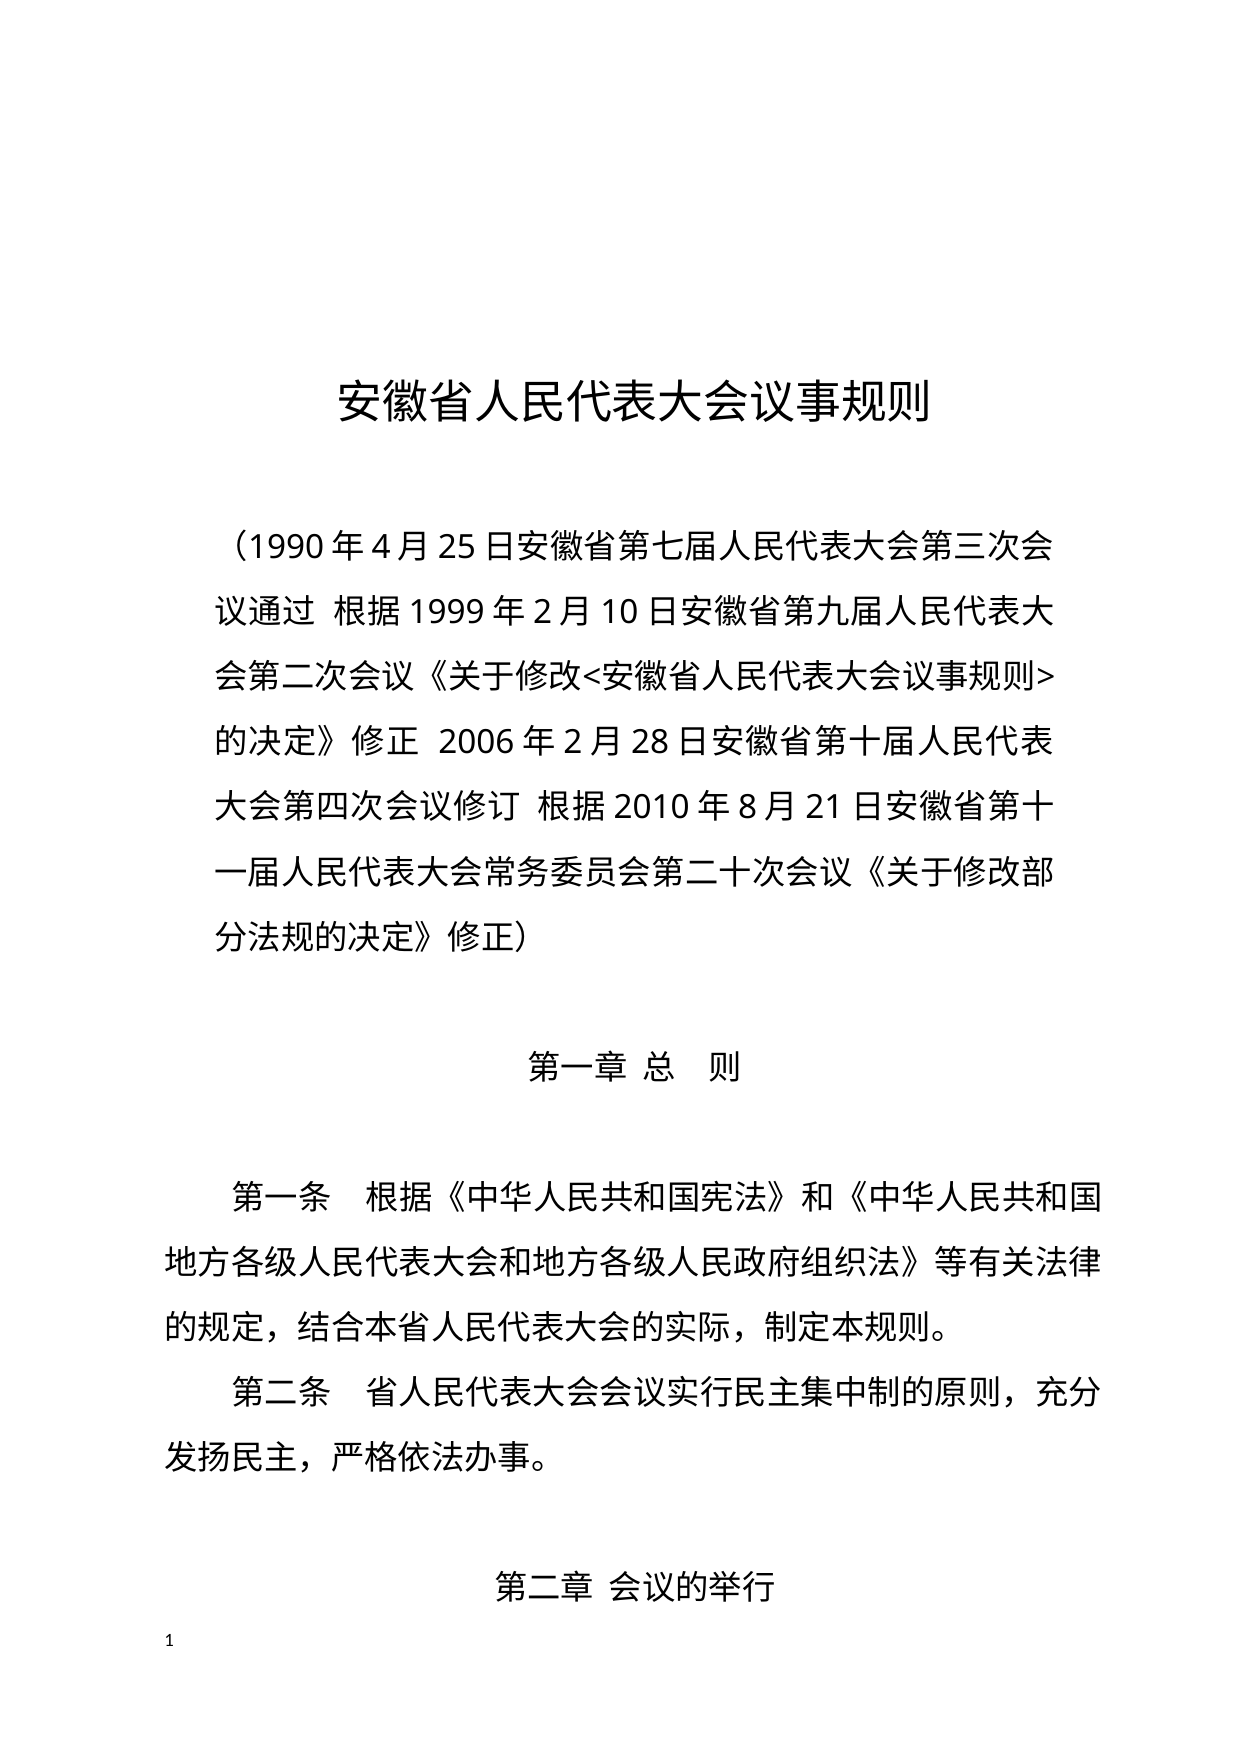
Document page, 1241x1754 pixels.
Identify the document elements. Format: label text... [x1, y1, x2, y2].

text 第一章 总 则 [164, 1032, 1105, 1097]
text 安徽省人民代表大会议事规则 [164, 349, 1105, 447]
text 第二条 省人民代表大会会议实行民主集中制的原则，充分发扬民主，严格依法办事。 [164, 1357, 1105, 1487]
text 第一条 根据《中华人民共和国宪法》和《中华人民共和国地方各级人民代表大会和地方各级人民政府组织法》等有关法律的规定，结合本省人民代表大会的实际，制定本规则。 [164, 1162, 1105, 1357]
text （1990年4月25日安徽省第七届人民代表大会第三次会议通过 根据1999年2月10日安徽省第九届人民代表大会第二次会议《关于修改<安徽省人民代表大会议事规则>的决定》修正 2006年2月28日安徽省第十届人民代表大会第四次会议修订 根据2010年8月21日安徽省第十一届人民代表大会常务委员会第二十次会议《关于修改部分法规的决定》修正） [214, 512, 1055, 967]
text 第二章 会议的举行 [164, 1552, 1105, 1617]
